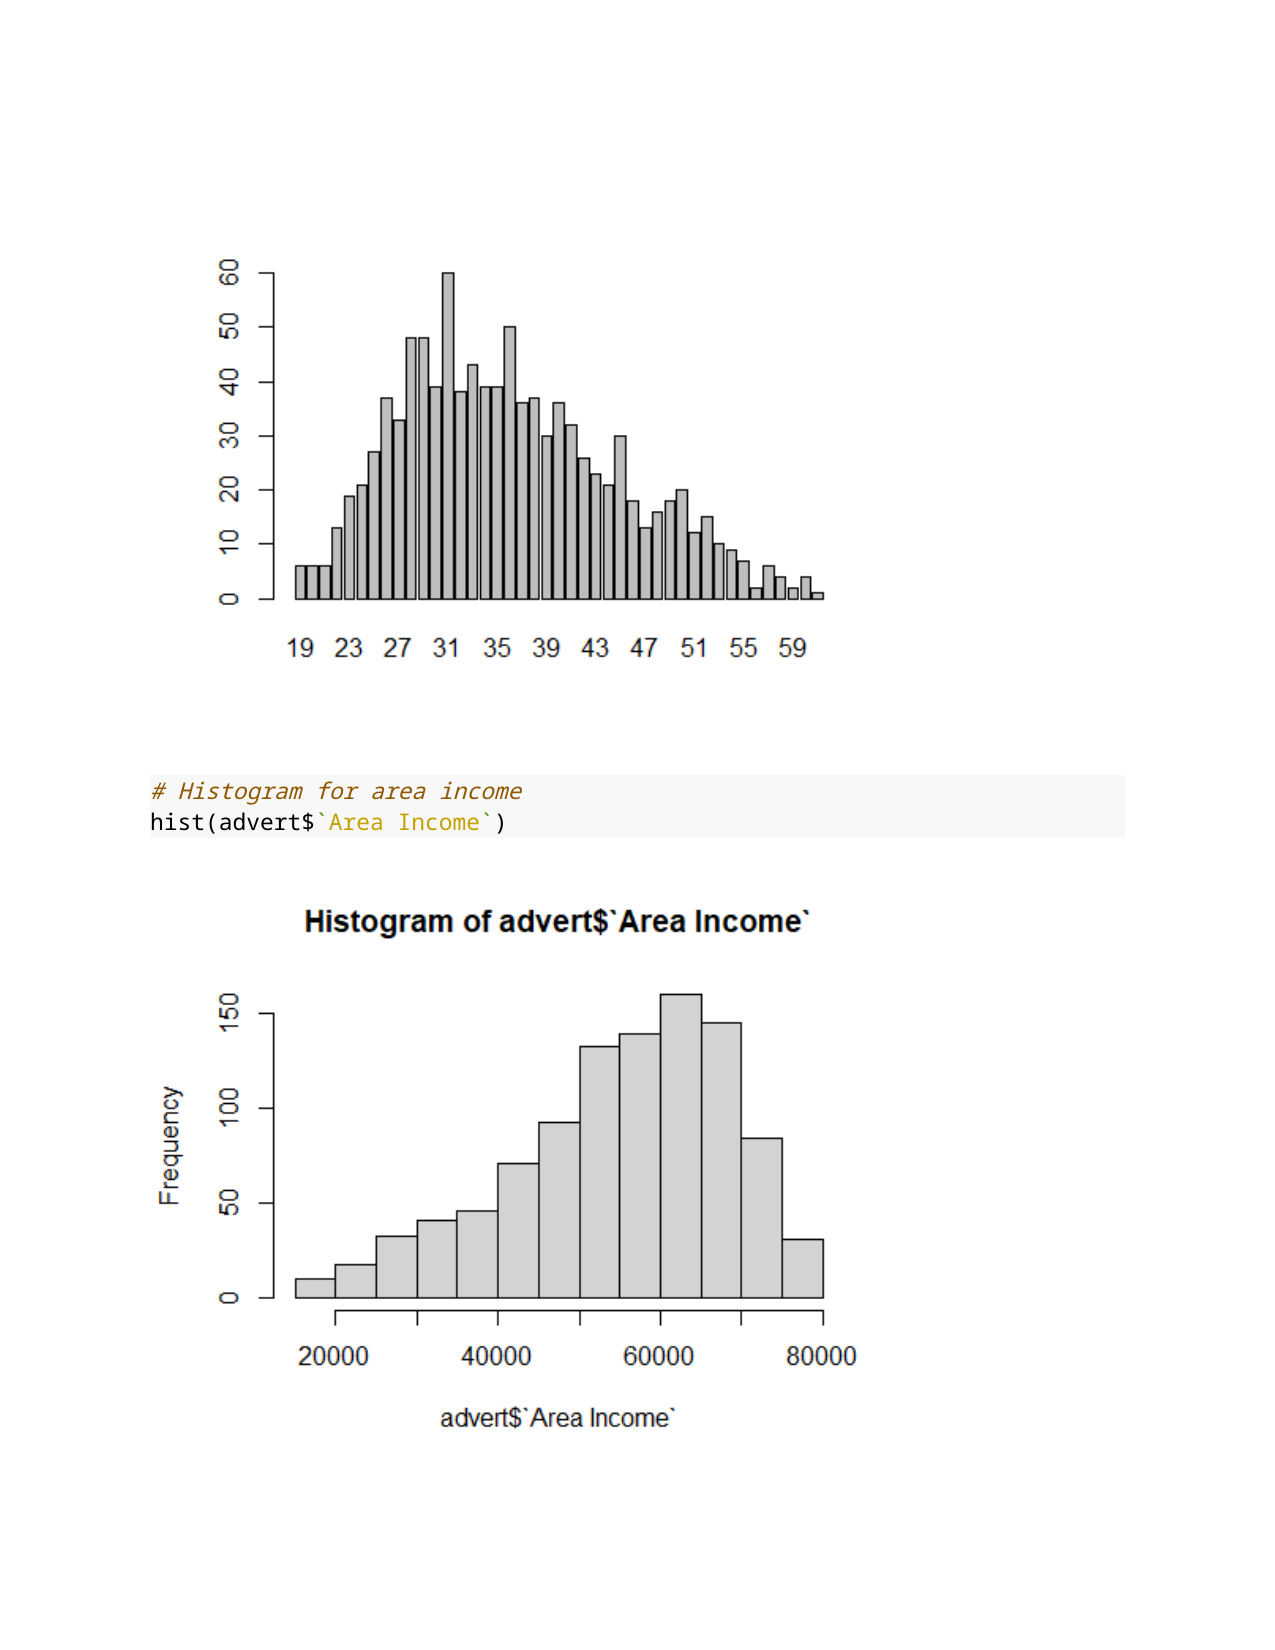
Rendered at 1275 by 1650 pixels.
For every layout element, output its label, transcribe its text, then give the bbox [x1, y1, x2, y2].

text # Histogram for area income hist(advert$`Area Income`) [507, 775, 1125, 838]
picture [150, 150, 908, 757]
picture [150, 858, 908, 1465]
